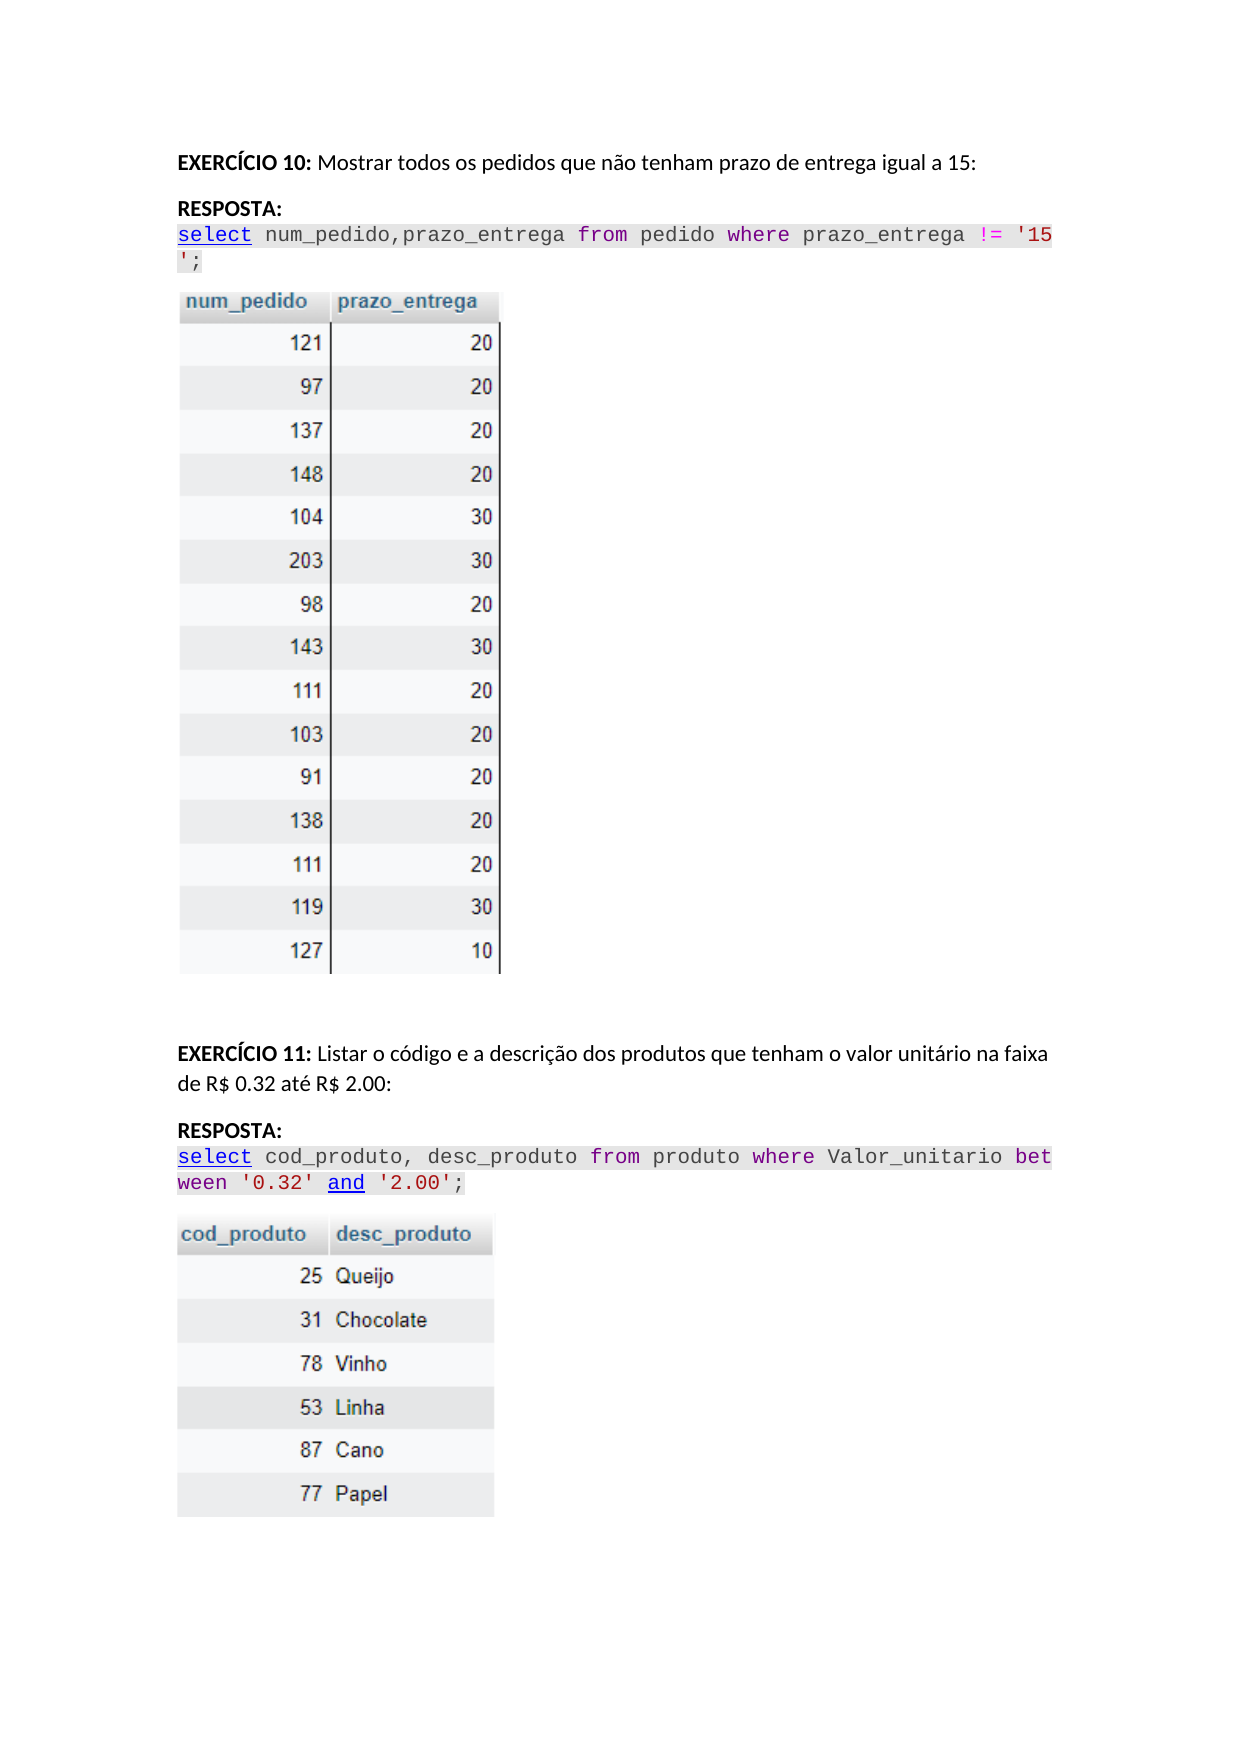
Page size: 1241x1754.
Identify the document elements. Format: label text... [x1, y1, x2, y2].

text EXERCÍCIO 10: Mostrar todos os pedidos que não tenham prazo de entrega igual a 15: [177, 148, 1063, 176]
text RESPOSTA: select cod_produto, desc_produto from produto where Valor_unitario between '0.32' and '2.00'; [177, 1116, 1063, 1195]
picture [177, 292, 504, 974]
text EXERCÍCIO 11: Listar o código e a descrição dos produtos que tenham o valor unitário na faixa de R$ 0.32 até R$ 2.00: [177, 1039, 1063, 1097]
text RESPOSTA: select num_pedido,prazo_entrega from pedido where prazo_entrega != '15'; [177, 194, 1063, 273]
picture [177, 1213, 496, 1517]
